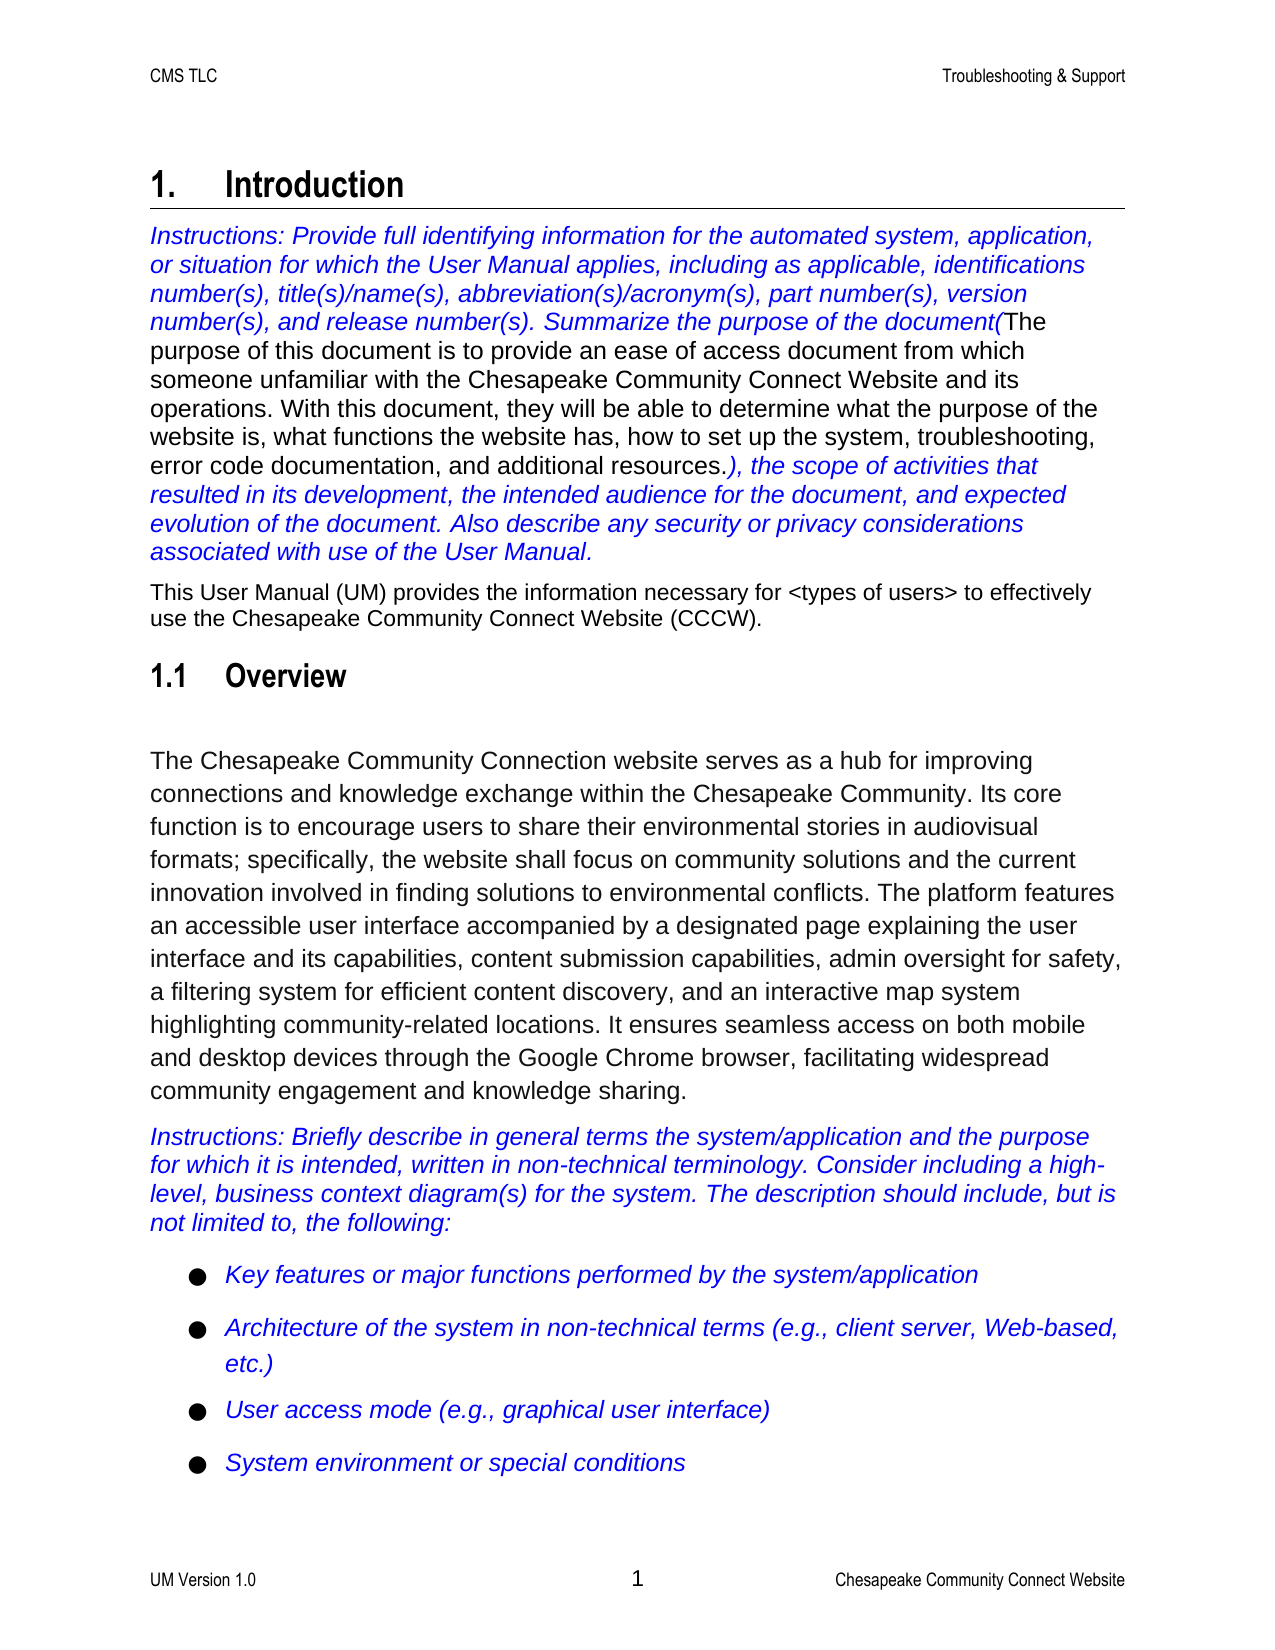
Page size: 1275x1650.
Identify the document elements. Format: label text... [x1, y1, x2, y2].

text Instructions: Provide full identifying information for the automated system, application, or situation for which the User Manual applies, including as applicable, identifications number(s), title(s)/name(s), abbreviation(s)/acronym(s), part number(s), version number(s), and release number(s). Summarize the purpose of the document(The purpose of this document is to provide an ease of access document from which someone unfamiliar with the Chesapeake Community Connect Website and its operations. With this document, they will be able to determine what the purpose of the website is, what functions the website has, how to set up the system, troubleshooting, error code documentation, and additional resources.), the scope of activities that resulted in its development, the intended audience for the document, and expected evolution of the document. Also describe any security or privacy considerations associated with use of the User Manual. [150, 221, 1125, 566]
text Instructions: Briefly describe in general terms the system/application and the purpose for which it is intended, written in non-technical terminology. Consider including a high-level, business context diagram(s) for the system. The description should include, but is not limited to, the following: [150, 1122, 1125, 1237]
list System environment or special conditions [187, 1438, 1125, 1484]
list Key features or major functions performed by the system/application [187, 1249, 1125, 1296]
text The Chesapeake Community Connection website serves as a hub for improving connections and knowledge exchange within the Chesapeake Community. Its core function is to encourage users to share their environmental stories in audiovisual formats; specifically, the website shall focus on community solutions and the current innovation involved in finding solutions to environmental conflicts. The platform features an accessible user interface accompanied by a designated page explaining the user interface and its capabilities, content submission capabilities, admin oversight for safety, a filtering system for efficient content discovery, and an interactive map system highlighting community-related locations. It ensures seamless access on both mobile and desktop devices through the Google Chrome browser, facilitating widespread community engagement and knowledge sharing. [150, 746, 1125, 1105]
list Architecture of the system in non-technical terms (e.g., client server, Web-based, etc.) [187, 1302, 1125, 1378]
subtitle Overview [150, 656, 1125, 694]
text This User Manual (UM) provides the information necessary for <types of users> to effectively use the Chesapeake Community Connect Website (CCCW). [150, 579, 1125, 631]
list User access mode (e.g., graphical user interface) [187, 1384, 1125, 1431]
subtitle Introduction [150, 162, 1125, 208]
